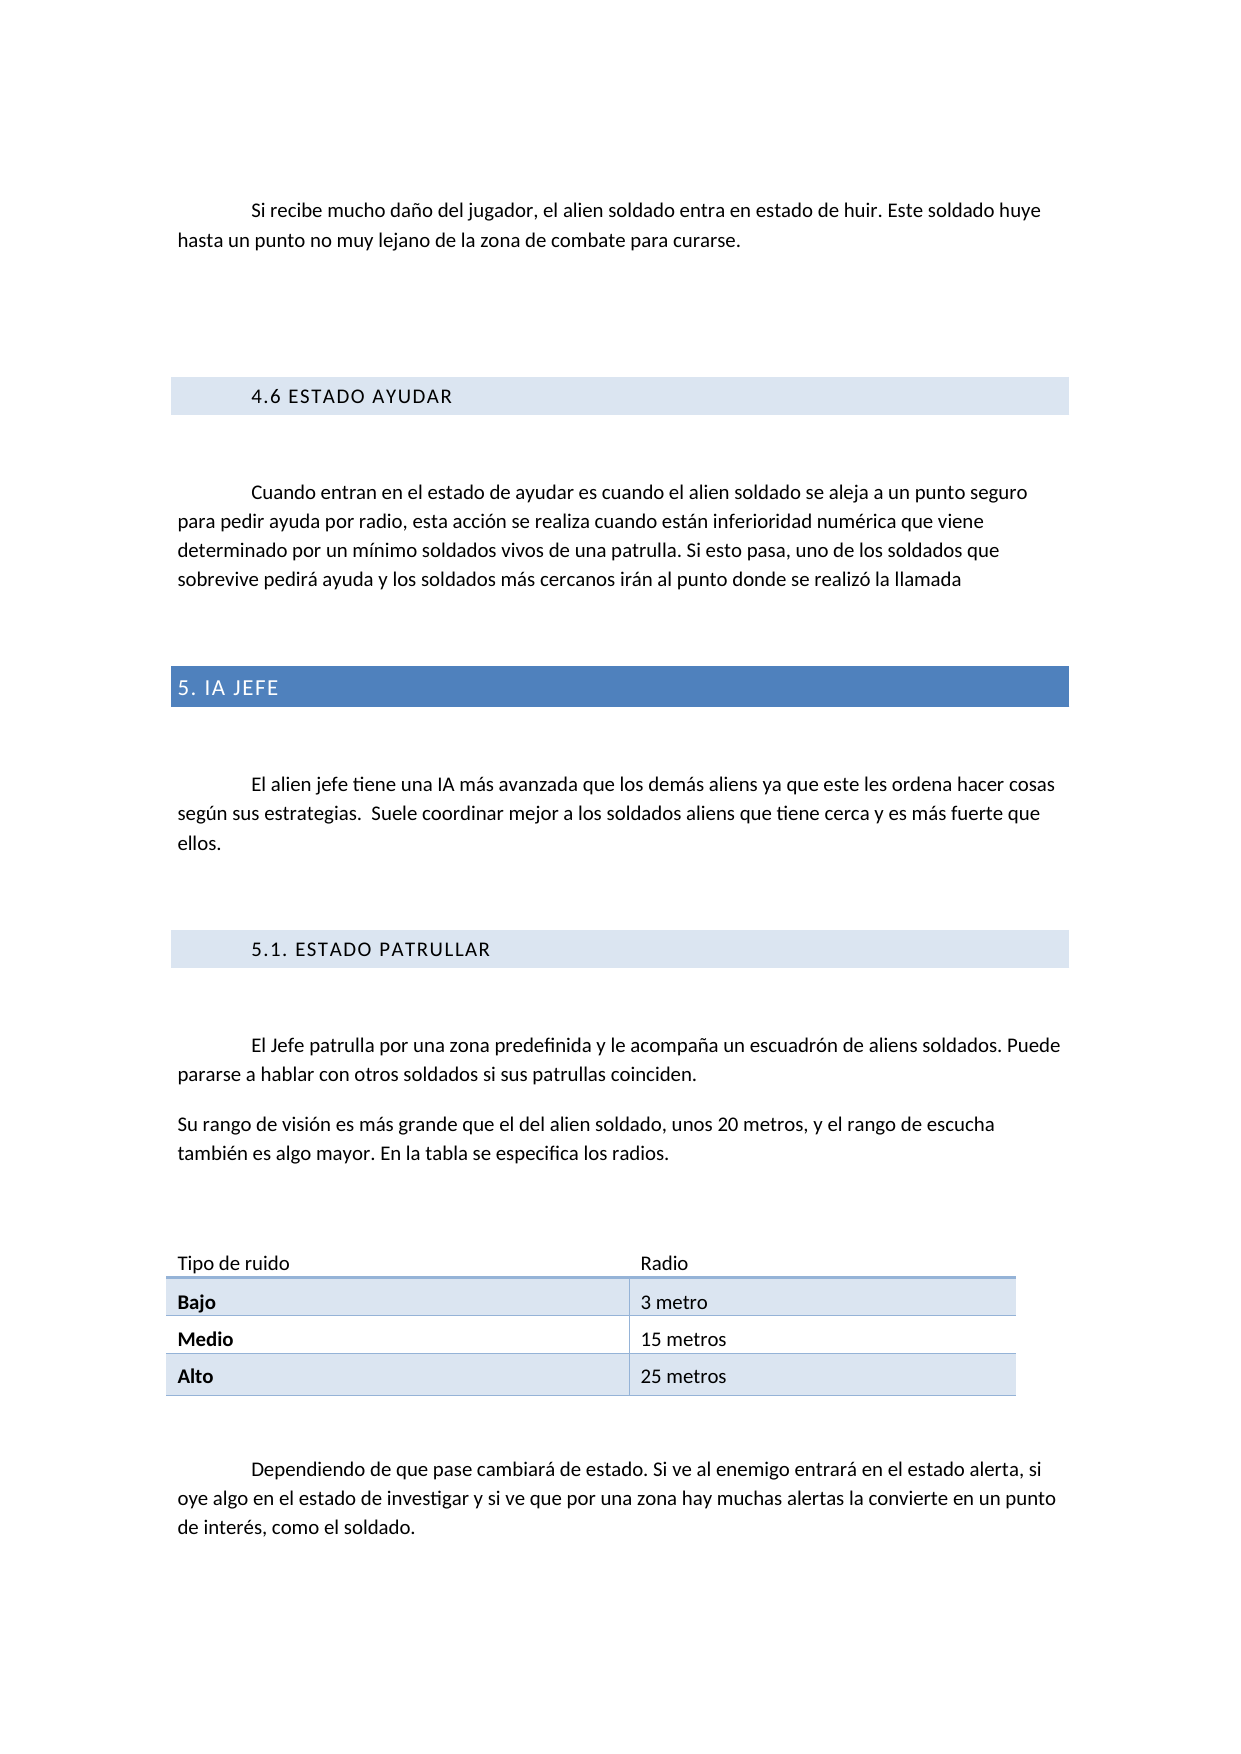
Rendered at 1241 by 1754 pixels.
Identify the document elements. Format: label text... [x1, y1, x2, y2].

text Si recibe mucho daño del jugador, el alien soldado entra en estado de huir. Este soldado huye hasta un punto no muy lejano de la zona de combate para curarse. [177, 198, 1063, 252]
subtitle 5. IA JEFE [177, 673, 1063, 701]
table_header Tipo de ruido [166, 1240, 629, 1276]
table_cell 25 metros [630, 1354, 1016, 1395]
table_cell 15 metros [630, 1316, 1016, 1353]
text Dependiendo de que pase cambiará de estado. Si ve al enemigo entrará en el estado alerta, si oye algo en el estado de investigar y si ve que por una zona hay muchas alertas la convierte en un punto de interés, como el soldado. [177, 1456, 1063, 1539]
table_cell Medio [166, 1316, 629, 1353]
text Cuando entran en el estado de ayudar es cuando el alien soldado se aleja a un punto seguro para pedir ayuda por radio, esta acción se realiza cuando están inferioridad numérica que viene determinado por un mínimo soldados vivos de una patrulla. Si esto pasa, uno de los soldados que sobrevive pedirá ayuda y los soldados más cercanos irán al punto donde se realizó la llamada [177, 479, 1063, 592]
table_cell Alto [166, 1354, 629, 1395]
table_cell Bajo [166, 1279, 629, 1315]
text El Jefe patrulla por una zona predefinida y le acompaña un escuadrón de aliens soldados. Puede pararse a hablar con otros soldados si sus patrullas coinciden. [177, 1032, 1063, 1086]
text El alien jefe tiene una IA más avanzada que los demás aliens ya que este les ordena hacer cosas según sus estrategias. Suele coordinar mejor a los soldados aliens que tiene cerca y es más fuerte que ellos. [177, 771, 1063, 855]
table_cell 3 metro [630, 1279, 1016, 1315]
subtitle 5.1. Estado patrullar [177, 936, 1063, 961]
subtitle 4.6 EStado ayudar [177, 383, 1063, 408]
table_header Radio [629, 1240, 1016, 1276]
text Su rango de visión es más grande que el del alien soldado, unos 20 metros, y el rango de escucha también es algo mayor. En la tabla se especifica los radios. [177, 1111, 1063, 1166]
